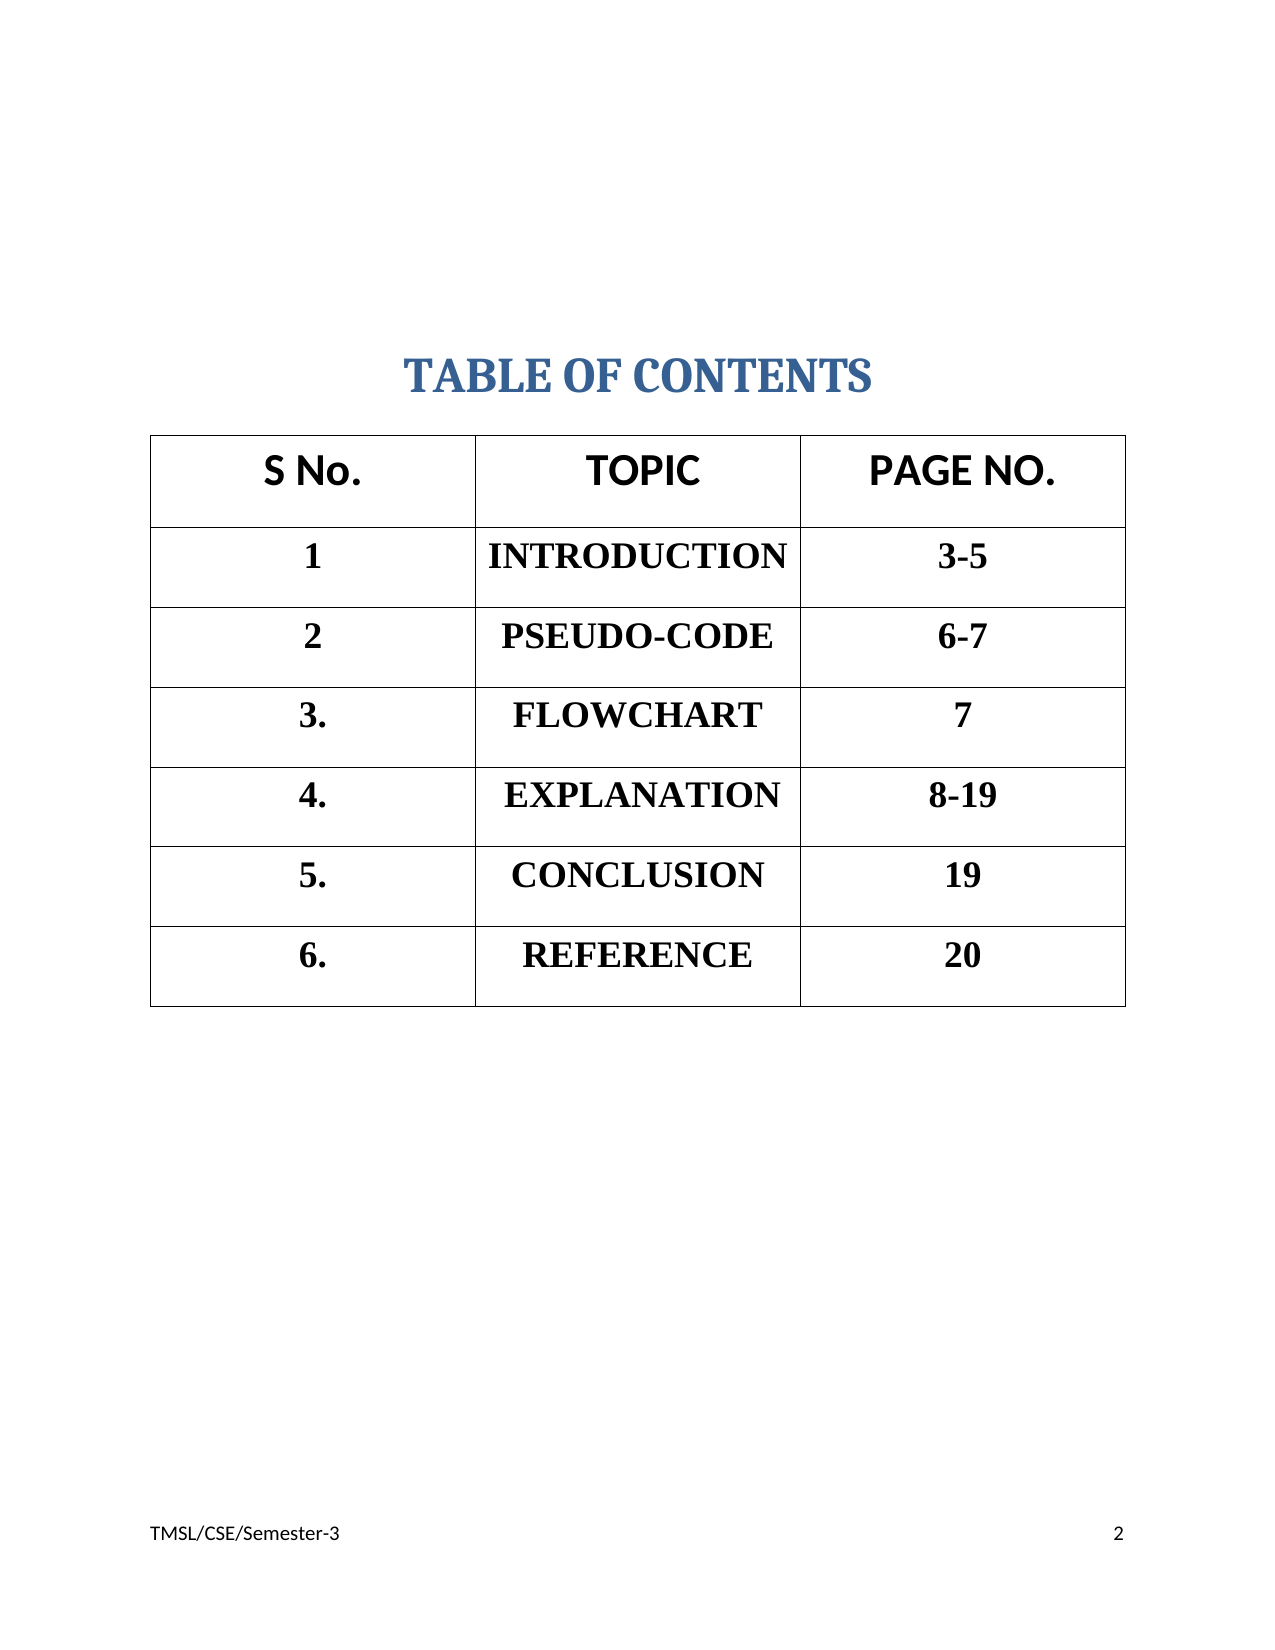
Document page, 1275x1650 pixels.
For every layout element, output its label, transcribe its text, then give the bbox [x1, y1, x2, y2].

table_cell CONCLUSION [476, 847, 800, 926]
table_cell 6. [151, 927, 475, 1006]
table_cell 6-7 [801, 608, 1125, 687]
table_cell PSEUDO-CODE [476, 608, 800, 687]
table_cell 19 [801, 847, 1125, 926]
table_header PAGE NO. [801, 436, 1125, 527]
table_cell REFERENCE [476, 927, 800, 1006]
table_cell INTRODUCTION [476, 528, 800, 607]
table_cell EXPLANATION [476, 768, 800, 846]
table_cell 20 [801, 927, 1125, 1006]
table_cell FLOWCHART [476, 688, 800, 766]
table_cell 3. [151, 688, 475, 766]
table_cell 5. [151, 847, 475, 926]
table_header TOPIC [476, 436, 800, 527]
table_cell 8-19 [801, 768, 1125, 846]
text TABLE OF CONTENTS [150, 348, 1125, 405]
table_cell 2 [151, 608, 475, 687]
table_cell 4. [151, 768, 475, 846]
table_cell 7 [801, 688, 1125, 766]
table_cell 1 [151, 528, 475, 607]
table_cell 3-5 [801, 528, 1125, 607]
table_header S No. [151, 436, 475, 527]
